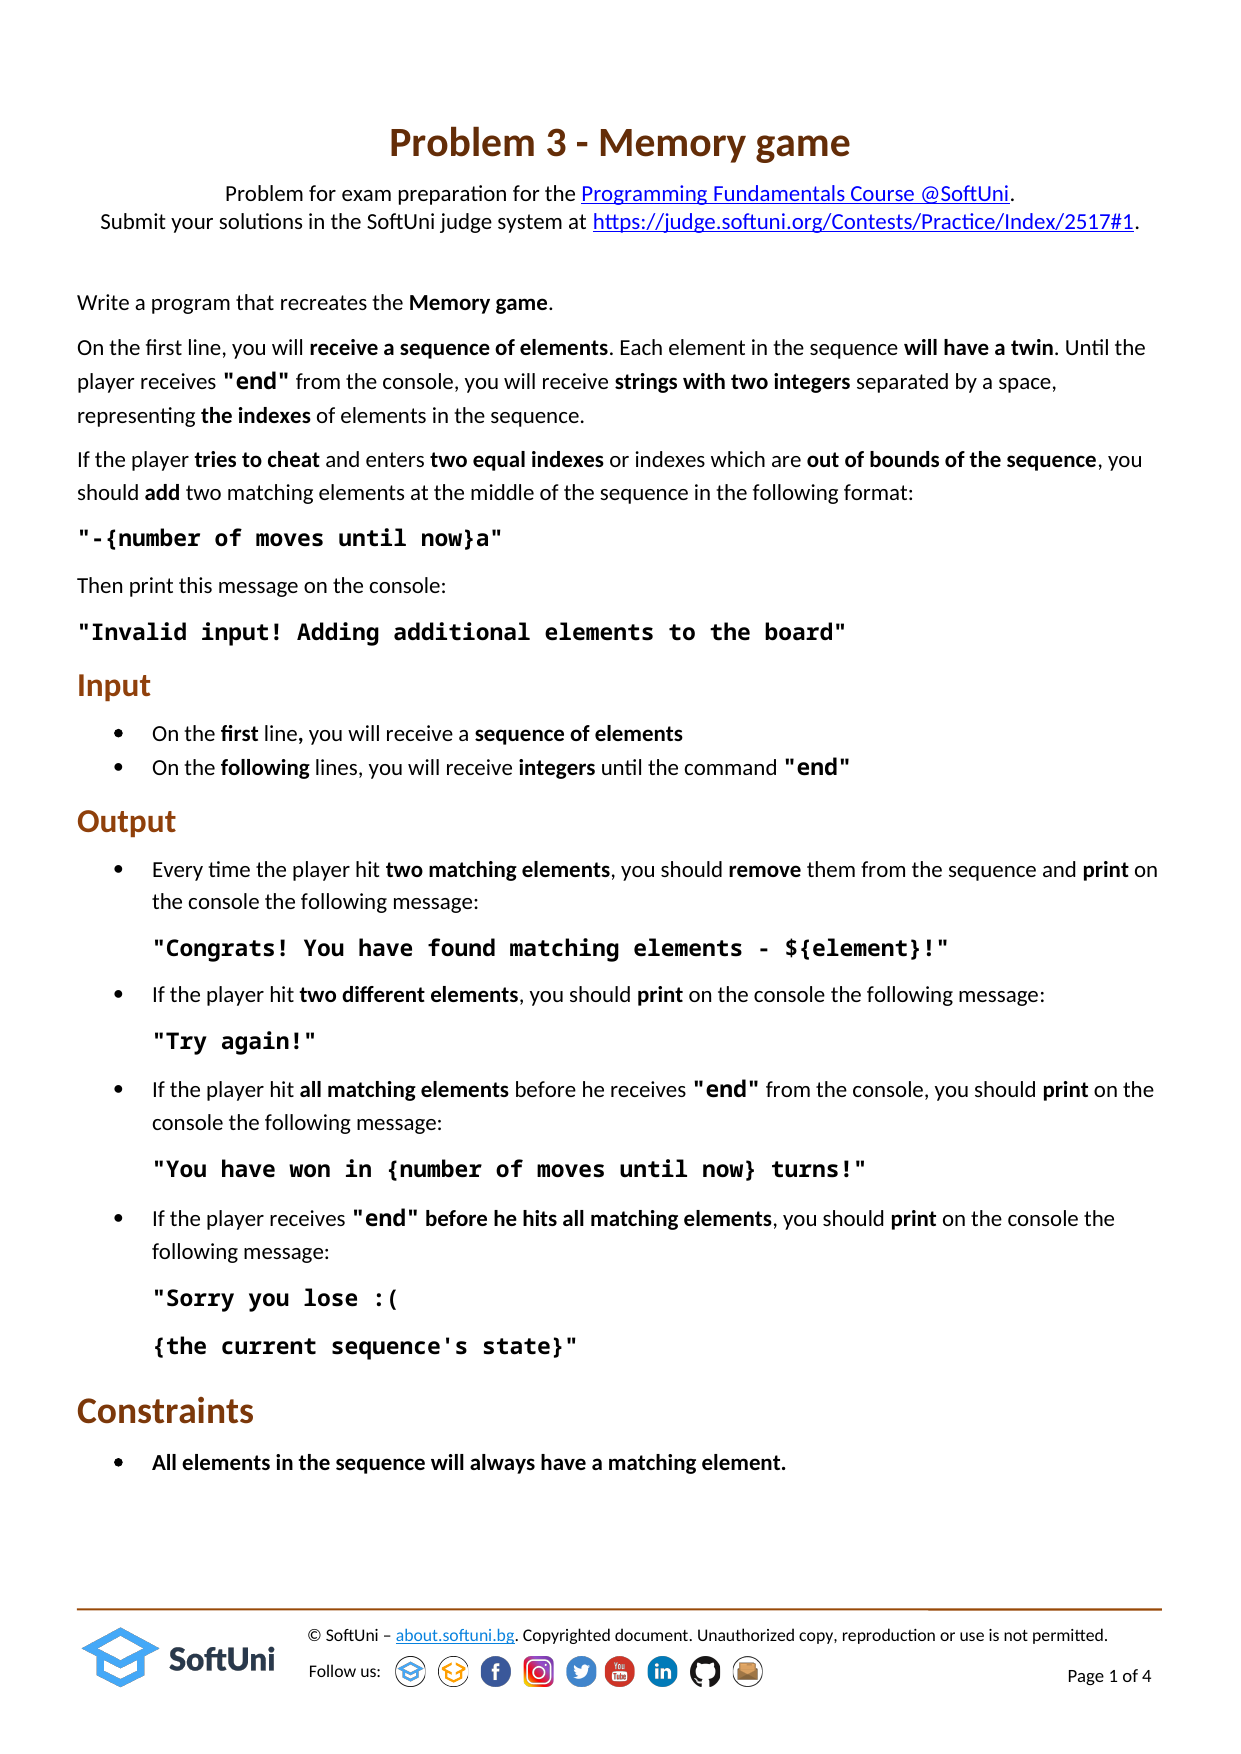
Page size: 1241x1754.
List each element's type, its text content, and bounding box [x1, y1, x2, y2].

picture [566, 1656, 597, 1687]
list Every time the player hit two matching elements, you should remove them from the sequence and print on the console the following message: [114, 855, 1163, 915]
text Then print this message on the console: [77, 571, 1163, 599]
text Submit your solutions in the SoftUni judge system at https://judge.softuni.org/Contests/Practice/Index/2517#1. [77, 207, 1163, 235]
picture [480, 1656, 511, 1687]
text "Sorry you lose :( [77, 1282, 1163, 1313]
list On the following lines, you will receive integers until the command "end" [114, 751, 1163, 782]
picture [661, 1669, 671, 1678]
picture [438, 1656, 469, 1687]
subtitle Input [77, 664, 1163, 704]
text Problem for exam preparation for the Programming Fundamentals Course @SoftUni. [77, 179, 1163, 207]
picture [647, 1656, 656, 1665]
picture [732, 1656, 763, 1687]
text "Congrats! You have found matching elements - ${element}!" [77, 932, 1163, 963]
picture [395, 1656, 426, 1687]
list If the player hit all matching elements before he receives "end" from the console, you should print on the console the following message: [114, 1073, 1163, 1137]
picture [75, 1621, 281, 1693]
picture [523, 1656, 554, 1687]
picture [647, 1678, 656, 1687]
list All elements in the sequence will always have a matching element. [114, 1448, 1163, 1476]
text {the current sequence's state}" [77, 1330, 1163, 1361]
picture [669, 1678, 678, 1687]
picture [604, 1656, 635, 1687]
list On the first line, you will receive a sequence of elements [114, 719, 1163, 747]
list If the player hit two different elements, you should print on the console the following message: [114, 980, 1163, 1008]
picture [690, 1656, 721, 1687]
text "You have won in {number of moves until now} turns!" [77, 1153, 1163, 1184]
picture [669, 1656, 678, 1665]
subtitle Output [77, 799, 1163, 840]
subtitle Constraints [77, 1387, 1163, 1433]
text On the first line, you will receive a sequence of elements. Each element in the sequence will have a twin. Until the player receives "end" from the console, you will receive strings with two integers separated by a space, representing the indexes of elements in the sequence. [77, 333, 1163, 429]
list If the player receives "end" before he hits all matching elements, you should print on the console the following message: [114, 1202, 1163, 1265]
subtitle Problem 3 - Memory game [77, 116, 1163, 167]
text If the player tries to cheat and enters two equal indexes or indexes which are out of bounds of the sequence, you should add two matching elements at the middle of the sequence in the following format: [77, 445, 1163, 506]
text "Invalid input! Adding additional elements to the board" [77, 615, 1163, 647]
text "-{number of moves until now}a" [77, 522, 1163, 553]
text Write a program that recreates the Memory game. [77, 288, 1163, 316]
text "Try again!" [77, 1025, 1163, 1056]
